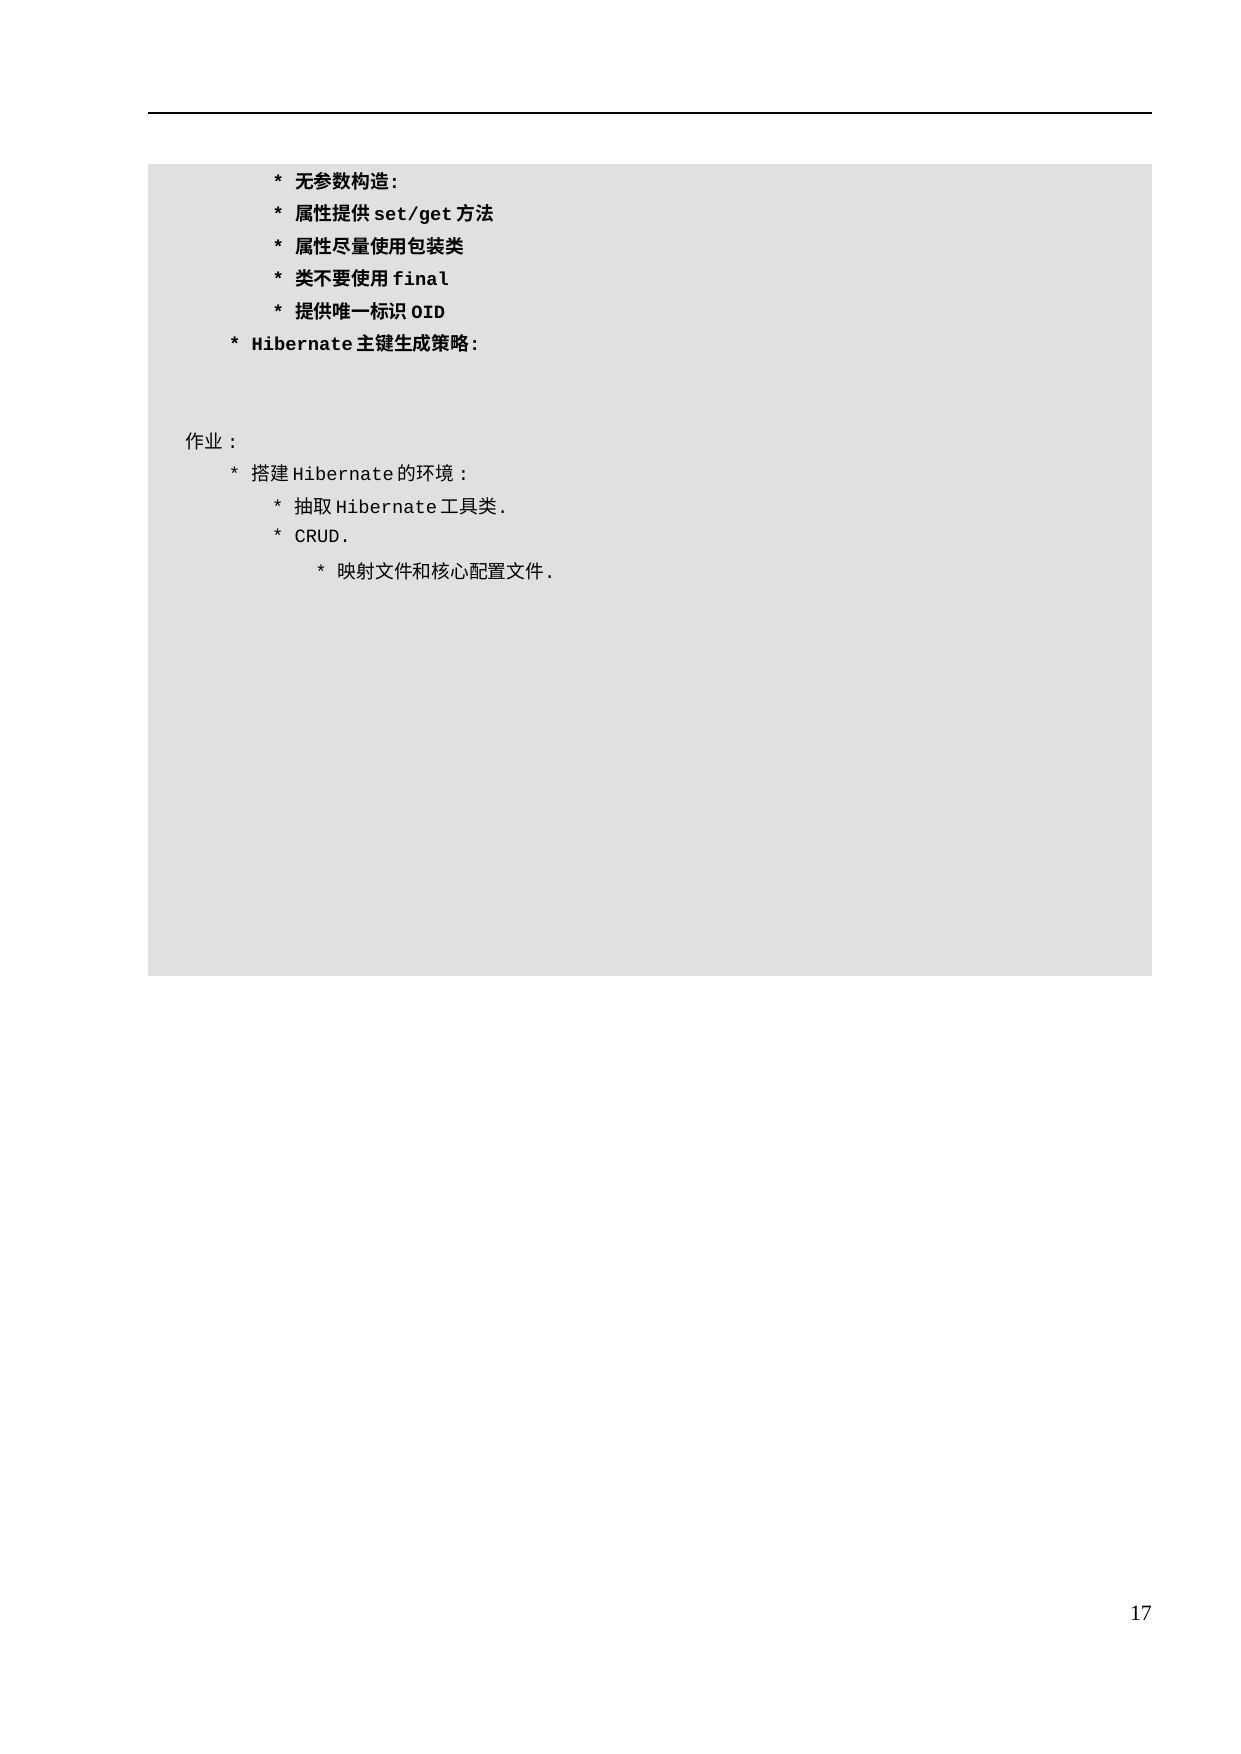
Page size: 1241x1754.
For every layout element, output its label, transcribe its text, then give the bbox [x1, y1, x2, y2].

text * 属性尽量使用包装类 [148, 229, 1152, 261]
text * CRUD. [148, 521, 1152, 554]
text * Hibernate主键生成策略: [148, 326, 1152, 359]
text * 属性提供set/get方法 [148, 196, 1152, 229]
text * 提供唯一标识OID [148, 294, 1152, 326]
text 作业 : [148, 424, 1152, 456]
text * 无参数构造: [148, 164, 1152, 196]
text * 抽取Hibernate工具类. [148, 489, 1152, 521]
text * 映射文件和核心配置文件. [148, 554, 1152, 586]
text * 搭建Hibernate的环境 : [148, 456, 1152, 489]
text * 类不要使用final [148, 261, 1152, 294]
